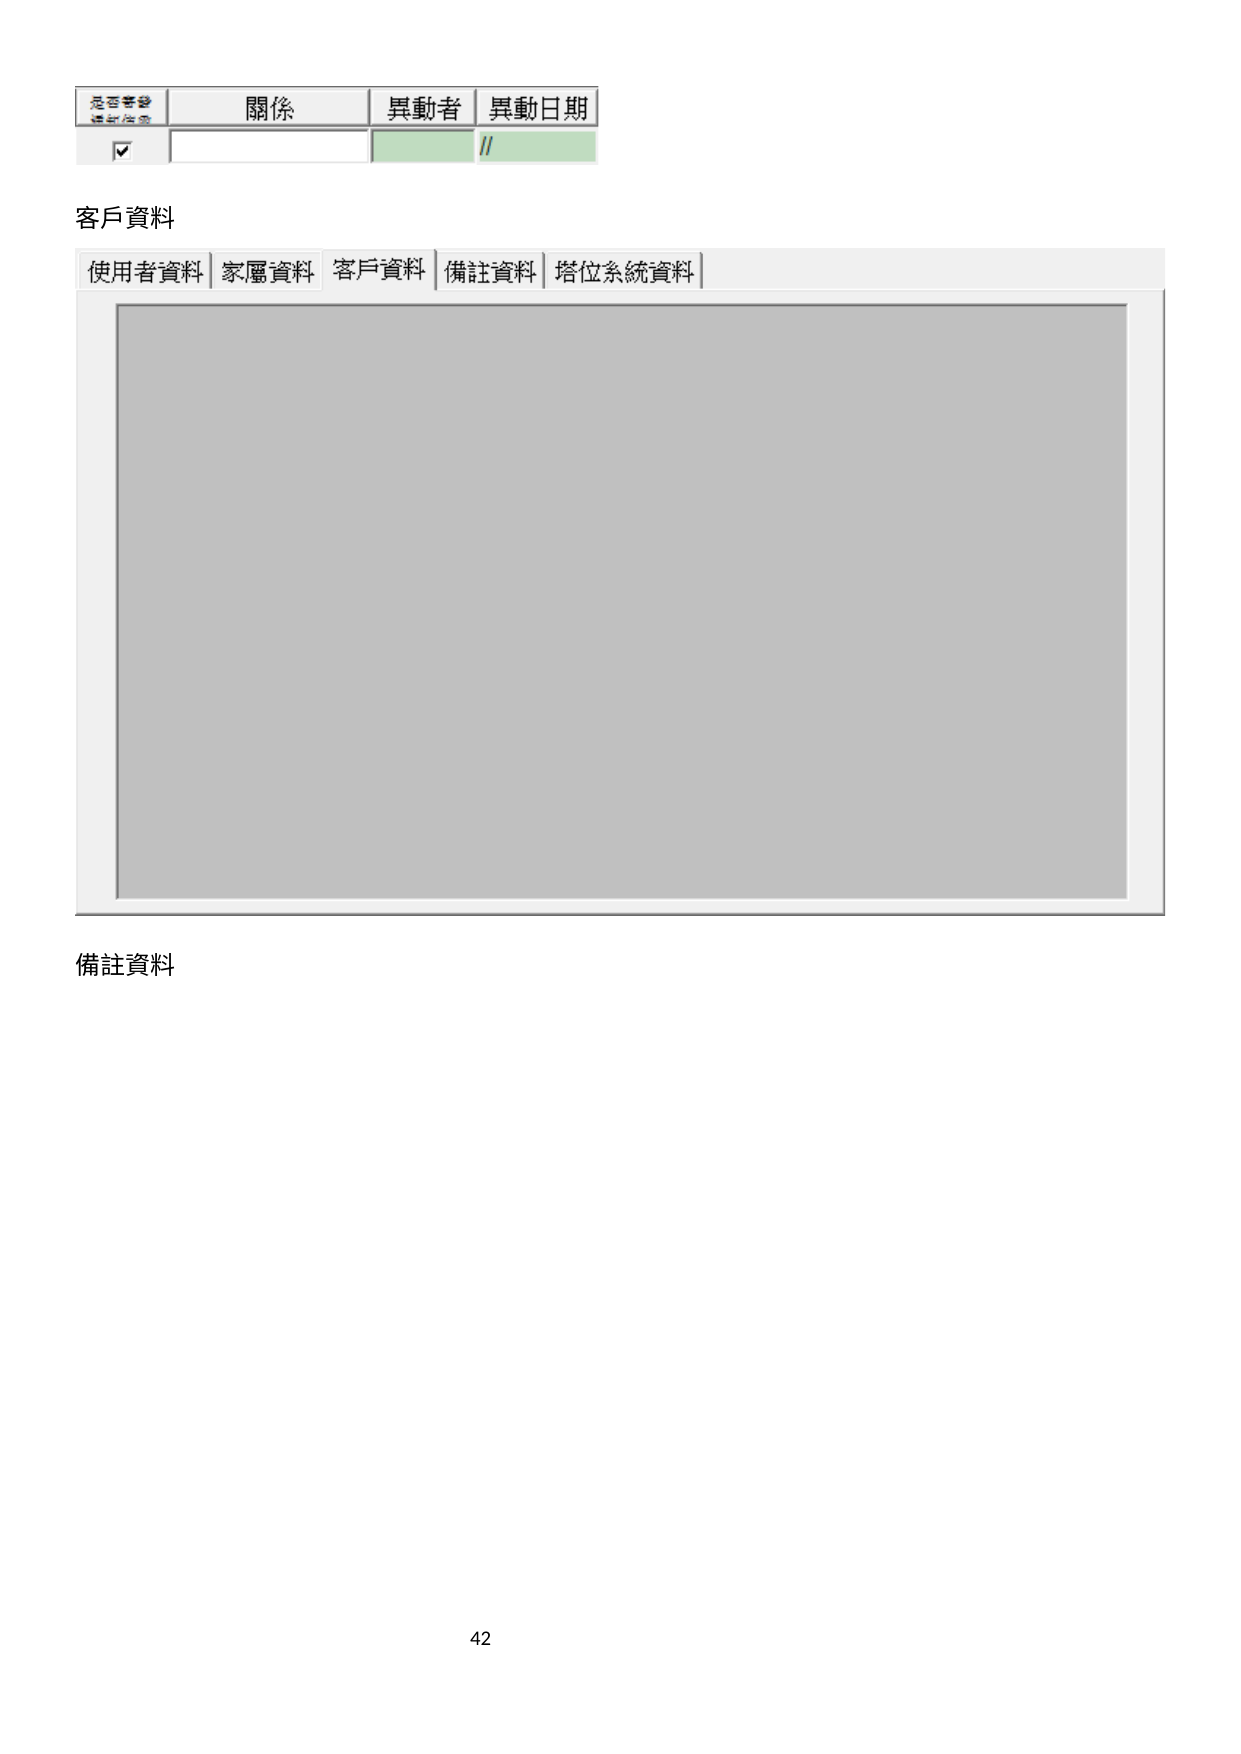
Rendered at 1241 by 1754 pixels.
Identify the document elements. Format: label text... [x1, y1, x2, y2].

picture [75, 248, 1166, 916]
picture [75, 86, 599, 165]
text 客戶資料 [75, 184, 1165, 248]
text 備註資料 [75, 931, 1165, 996]
